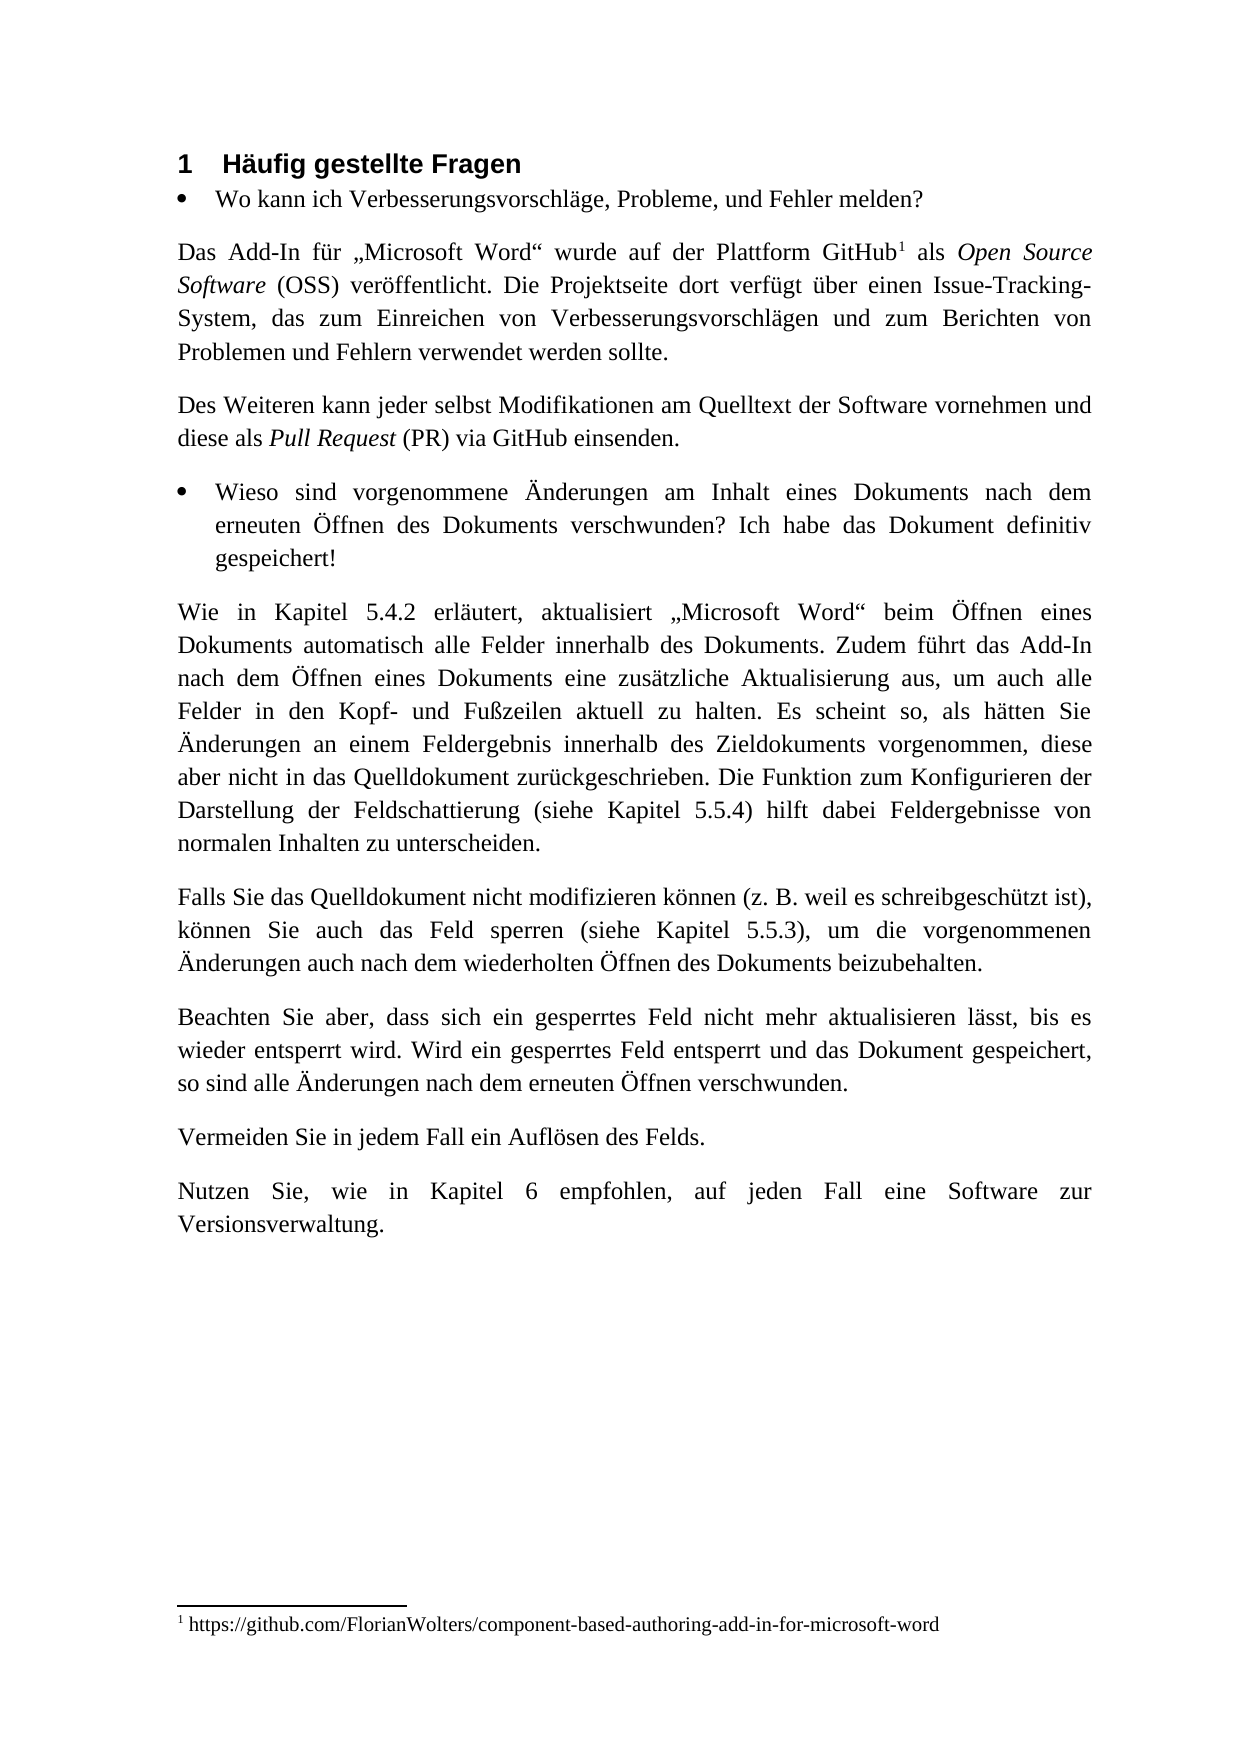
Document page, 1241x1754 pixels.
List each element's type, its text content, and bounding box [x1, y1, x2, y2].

text Das Add-In für „Microsoft Word“ wurde auf der Plattform GitHub als Open Source Software (OSS) veröffentlicht. Die Projektseite dort verfügt über einen Issue-Tracking-System, das zum Einreichen von Verbesserungsvorschlägen und zum Berichten von Problemen und Fehlern verwendet werden sollte. [177, 237, 1092, 365]
list Wo kann ich Verbesserungsvorschläge, Probleme, und Fehler melden? [177, 184, 1092, 212]
text Falls Sie das Quelldokument nicht modifizieren können (z. B. weil es schreibgeschützt ist), können Sie auch das Feld sperren (siehe Kapitel 5.5.3), um die vorgenommenen Änderungen auch nach dem wiederholten Öffnen des Dokuments beizubehalten. [177, 882, 1092, 977]
text Beachten Sie aber, dass sich ein gesperrtes Feld nicht mehr aktualisieren lässt, bis es wieder entsperrt wird. Wird ein gesperrtes Feld entsperrt und das Dokument gespeichert, so sind alle Änderungen nach dem erneuten Öffnen verschwunden. [177, 1002, 1092, 1097]
text Nutzen Sie, wie in Kapitel 6 empfohlen, auf jeden Fall eine Software zur Versionsverwaltung. [177, 1176, 1092, 1238]
text Wie in Kapitel 5.4.2 erläutert, aktualisiert „Microsoft Word“ beim Öffnen eines Dokuments automatisch alle Felder innerhalb des Dokuments. Zudem führt das Add-In nach dem Öffnen eines Dokuments eine zusätzliche Aktualisierung aus, um auch alle Felder in den Kopf- und Fußzeilen aktuell zu halten. Es scheint so, als hätten Sie Änderungen an einem Feldergebnis innerhalb des Zieldokuments vorgenommen, diese aber nicht in das Quelldokument zurückgeschrieben. Die Funktion zum Konfigurieren der Darstellung der Feldschattierung (siehe Kapitel 5.5.4) hilft dabei Feldergebnisse von normalen Inhalten zu unterscheiden. [177, 597, 1092, 857]
subtitle Häufig gestellte Fragen [177, 148, 1092, 179]
text Vermeiden Sie in jedem Fall ein Auflösen des Felds. [177, 1122, 1092, 1151]
text Des Weiteren kann jeder selbst Modifikationen am Quelltext der Software vornehmen und diese als Pull Request (PR) via GitHub einsenden. [177, 390, 1092, 452]
list Wieso sind vorgenommene Änderungen am Inhalt eines Dokuments nach dem erneuten Öffnen des Dokuments verschwunden? Ich habe das Dokument definitiv gespeichert! [177, 477, 1092, 572]
